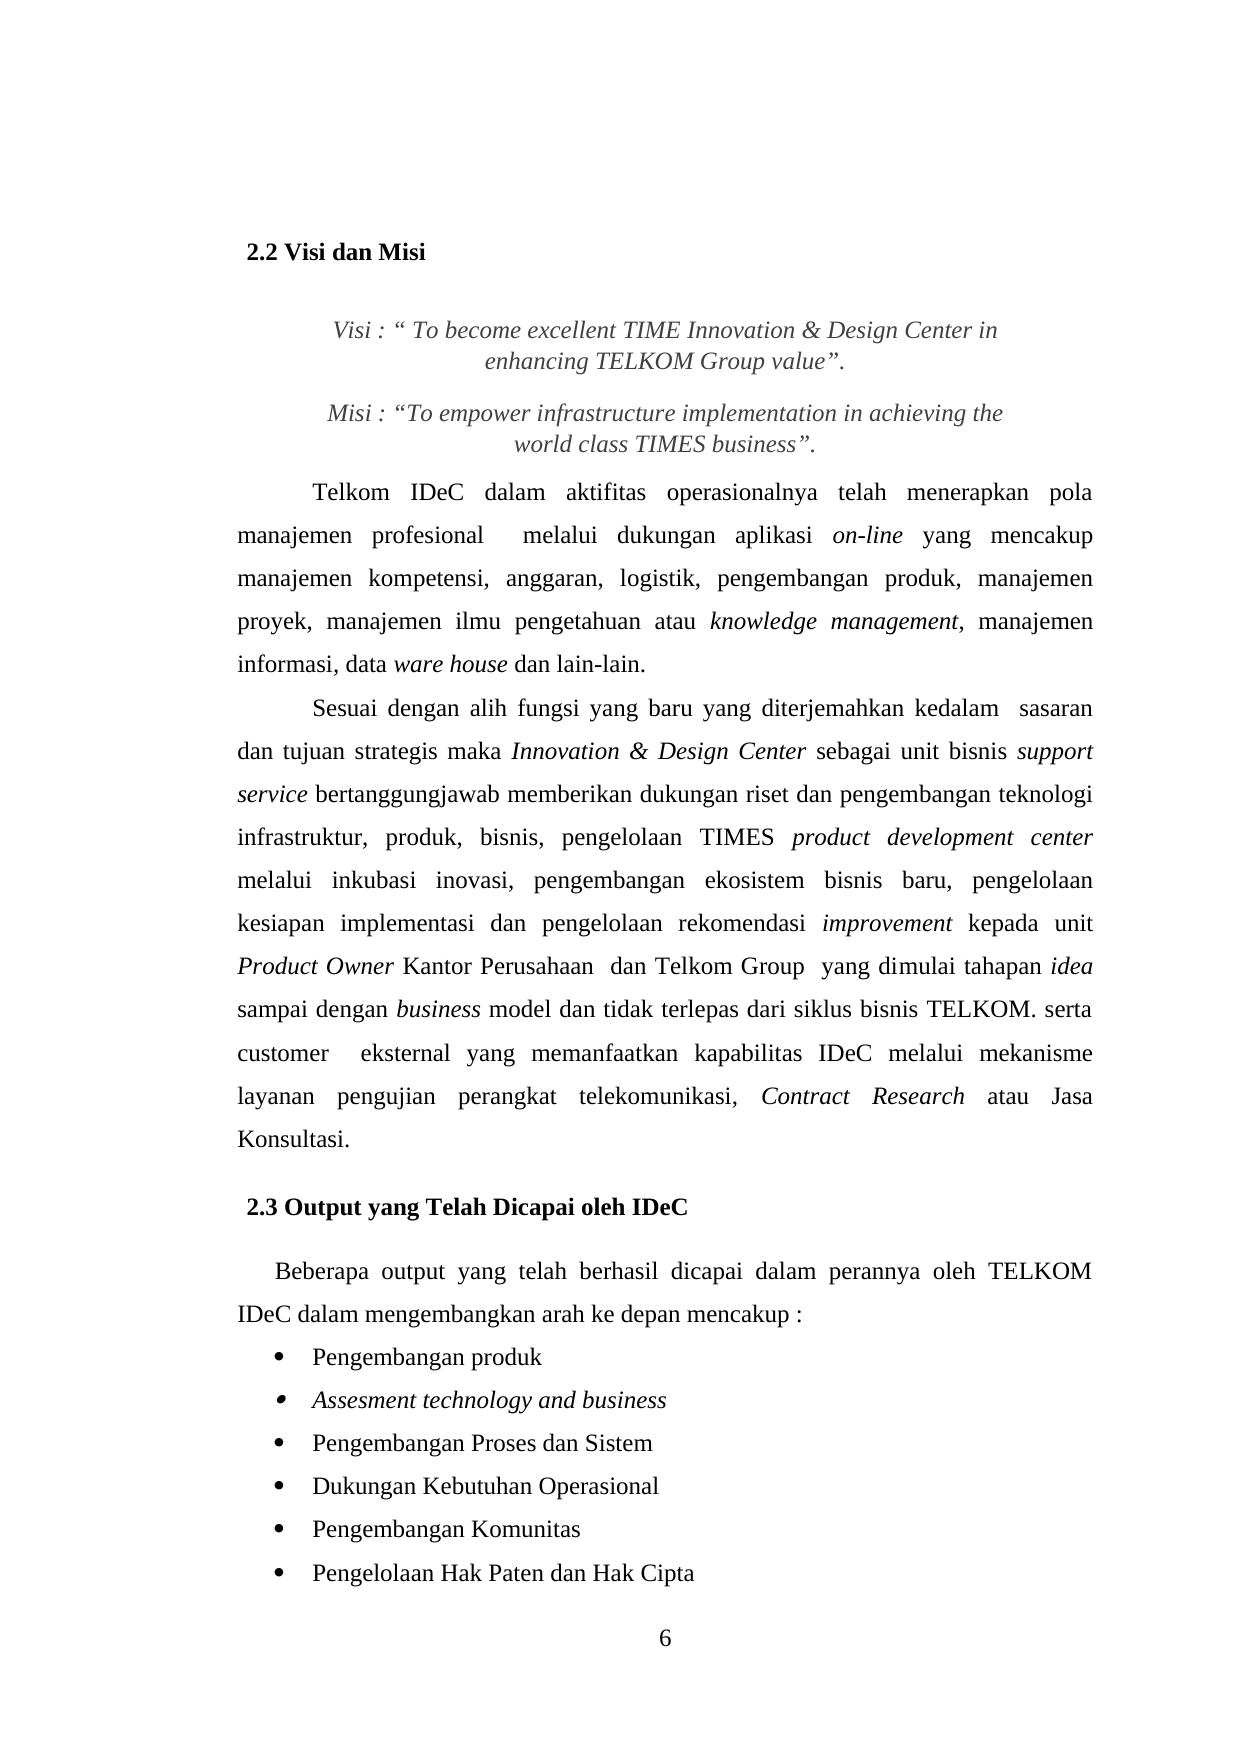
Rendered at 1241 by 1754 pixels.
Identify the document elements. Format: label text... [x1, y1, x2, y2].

list Pengembangan Proses dan Sistem [274, 1428, 1093, 1457]
text Sesuai dengan alih fungsi yang baru yang diterjemahkan kedalam sasaran dan tujuan strategis maka Innovation & Design Center sebagai unit bisnis support service bertanggungjawab memberikan dukungan riset dan pengembangan teknologi infrastruktur, produk, bisnis, pengelolaan TIMES product development center melalui inkubasi inovasi, pengembangan ekosistem bisnis baru, pengelolaan kesiapan implementasi dan pengelolaan rekomendasi improvement kepada unit Product Owner Kantor Perusahaan dan Telkom Group yang dimulai tahapan idea sampai dengan business model dan tidak terlepas dari siklus bisnis TELKOM. serta customer eksternal yang memanfaatkan kapabilitas IDeC melalui mekanisme layanan pengujian perangkat telekomunikasi, Contract Research atau Jasa Konsultasi. [237, 693, 1093, 1153]
text Visi : “ To become excellent TIME Innovation & Design Center in enhancing TELKOM Group value”. [327, 315, 1003, 375]
text Telkom IDeC dalam aktifitas operasionalnya telah menerapkan pola manajemen profesional melalui dukungan aplikasi on-line yang mencakup manajemen kompetensi, anggaran, logistik, pengembangan produk, manajemen proyek, manajemen ilmu pengetahuan atau knowledge management, manajemen informasi, data ware house dan lain-lain. [237, 477, 1093, 678]
list Pengembangan Komunitas [274, 1514, 1093, 1543]
list Pengelolaan Hak Paten dan Hak Cipta [274, 1558, 1093, 1586]
text Beberapa output yang telah berhasil dicapai dalam perannya oleh TELKOM IDeC dalam mengembangkan arah ke depan mencakup : [237, 1256, 1093, 1328]
text Misi : “To empower infrastructure implementation in achieving the world class TIMES business”. [327, 398, 1003, 458]
list Assesment technology and business [274, 1385, 1093, 1414]
list Pengembangan produk [274, 1342, 1093, 1371]
subtitle Output yang Telah Dicapai oleh IDeC [246, 1192, 1093, 1221]
list Dukungan Kebutuhan Operasional [274, 1471, 1093, 1500]
subtitle Visi dan Misi [246, 237, 1093, 266]
